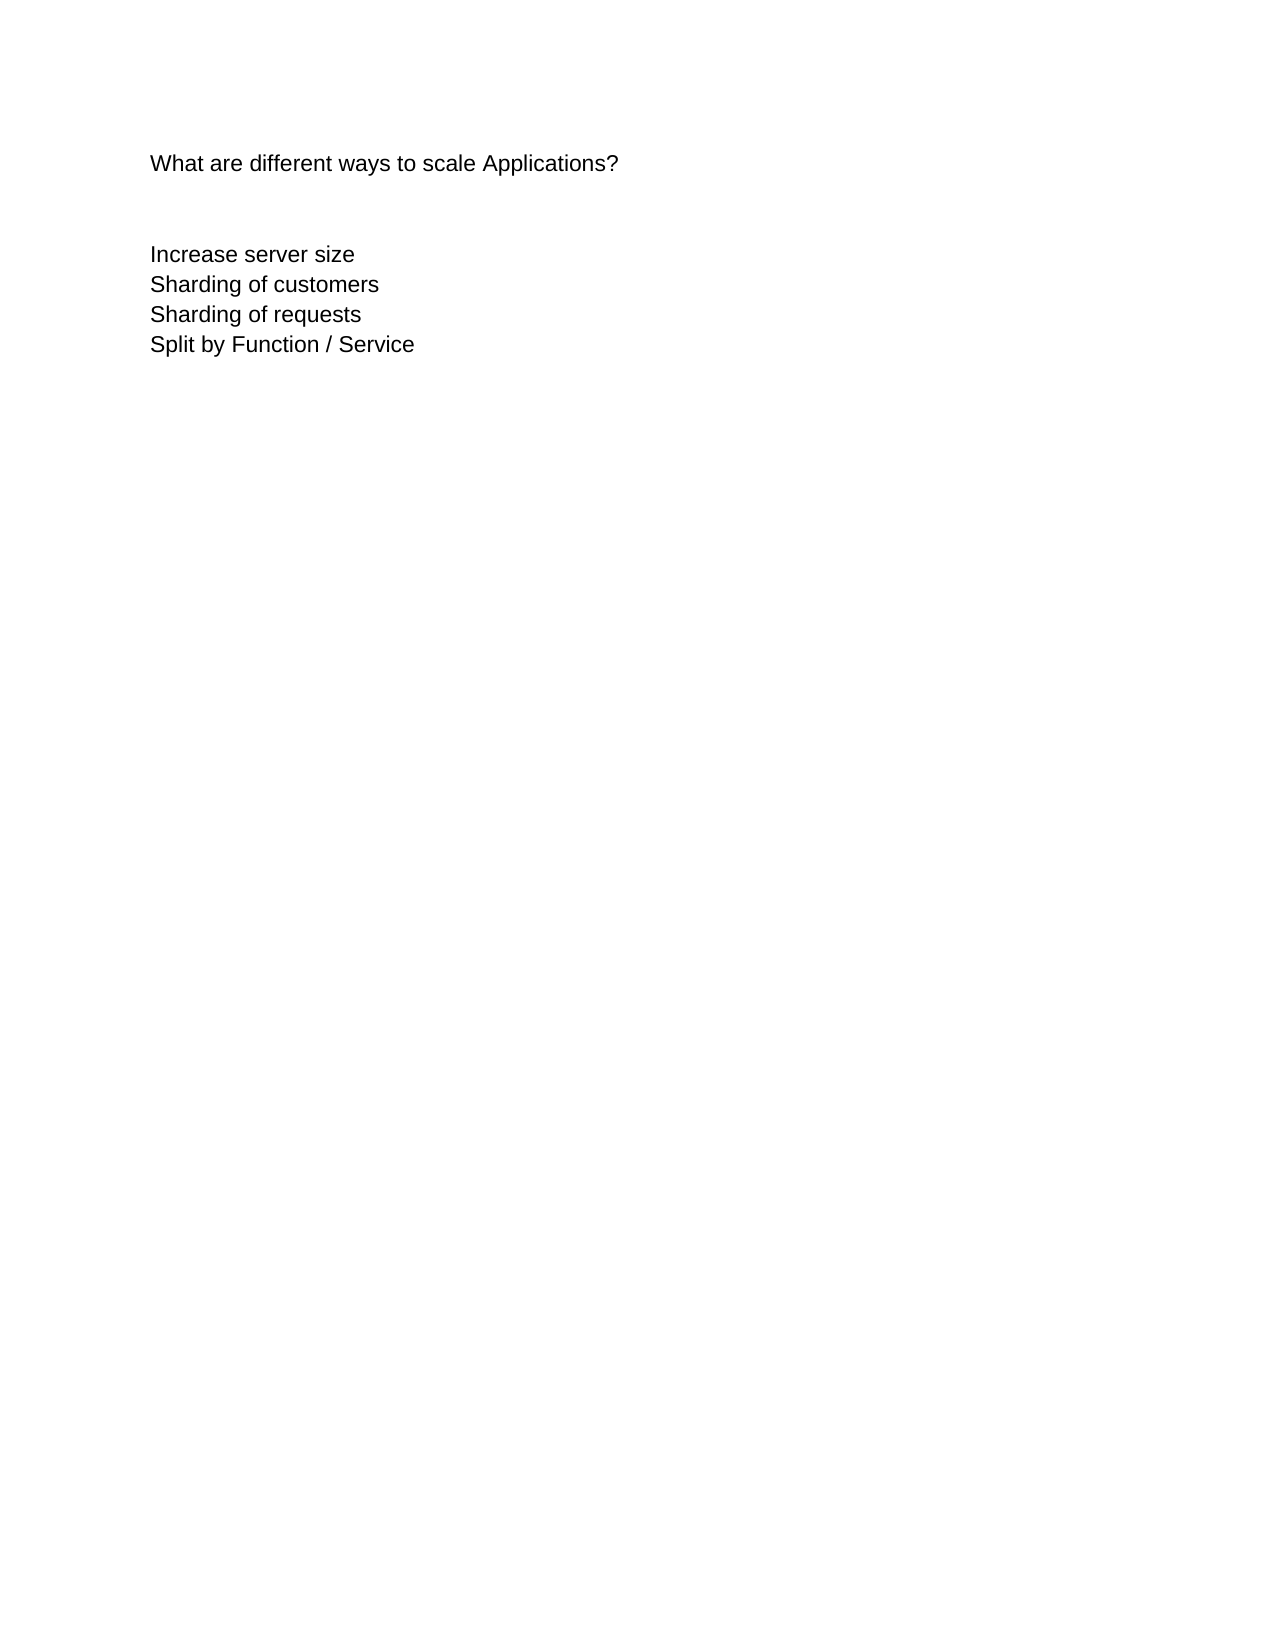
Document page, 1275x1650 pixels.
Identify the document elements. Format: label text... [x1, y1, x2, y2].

text Sharding of customers [150, 271, 1125, 297]
text What are different ways to scale Applications? [150, 150, 1125, 176]
text Increase server size [150, 241, 1125, 267]
text Split by Function / Service [150, 331, 1125, 358]
text Sharding of requests [150, 301, 1125, 327]
